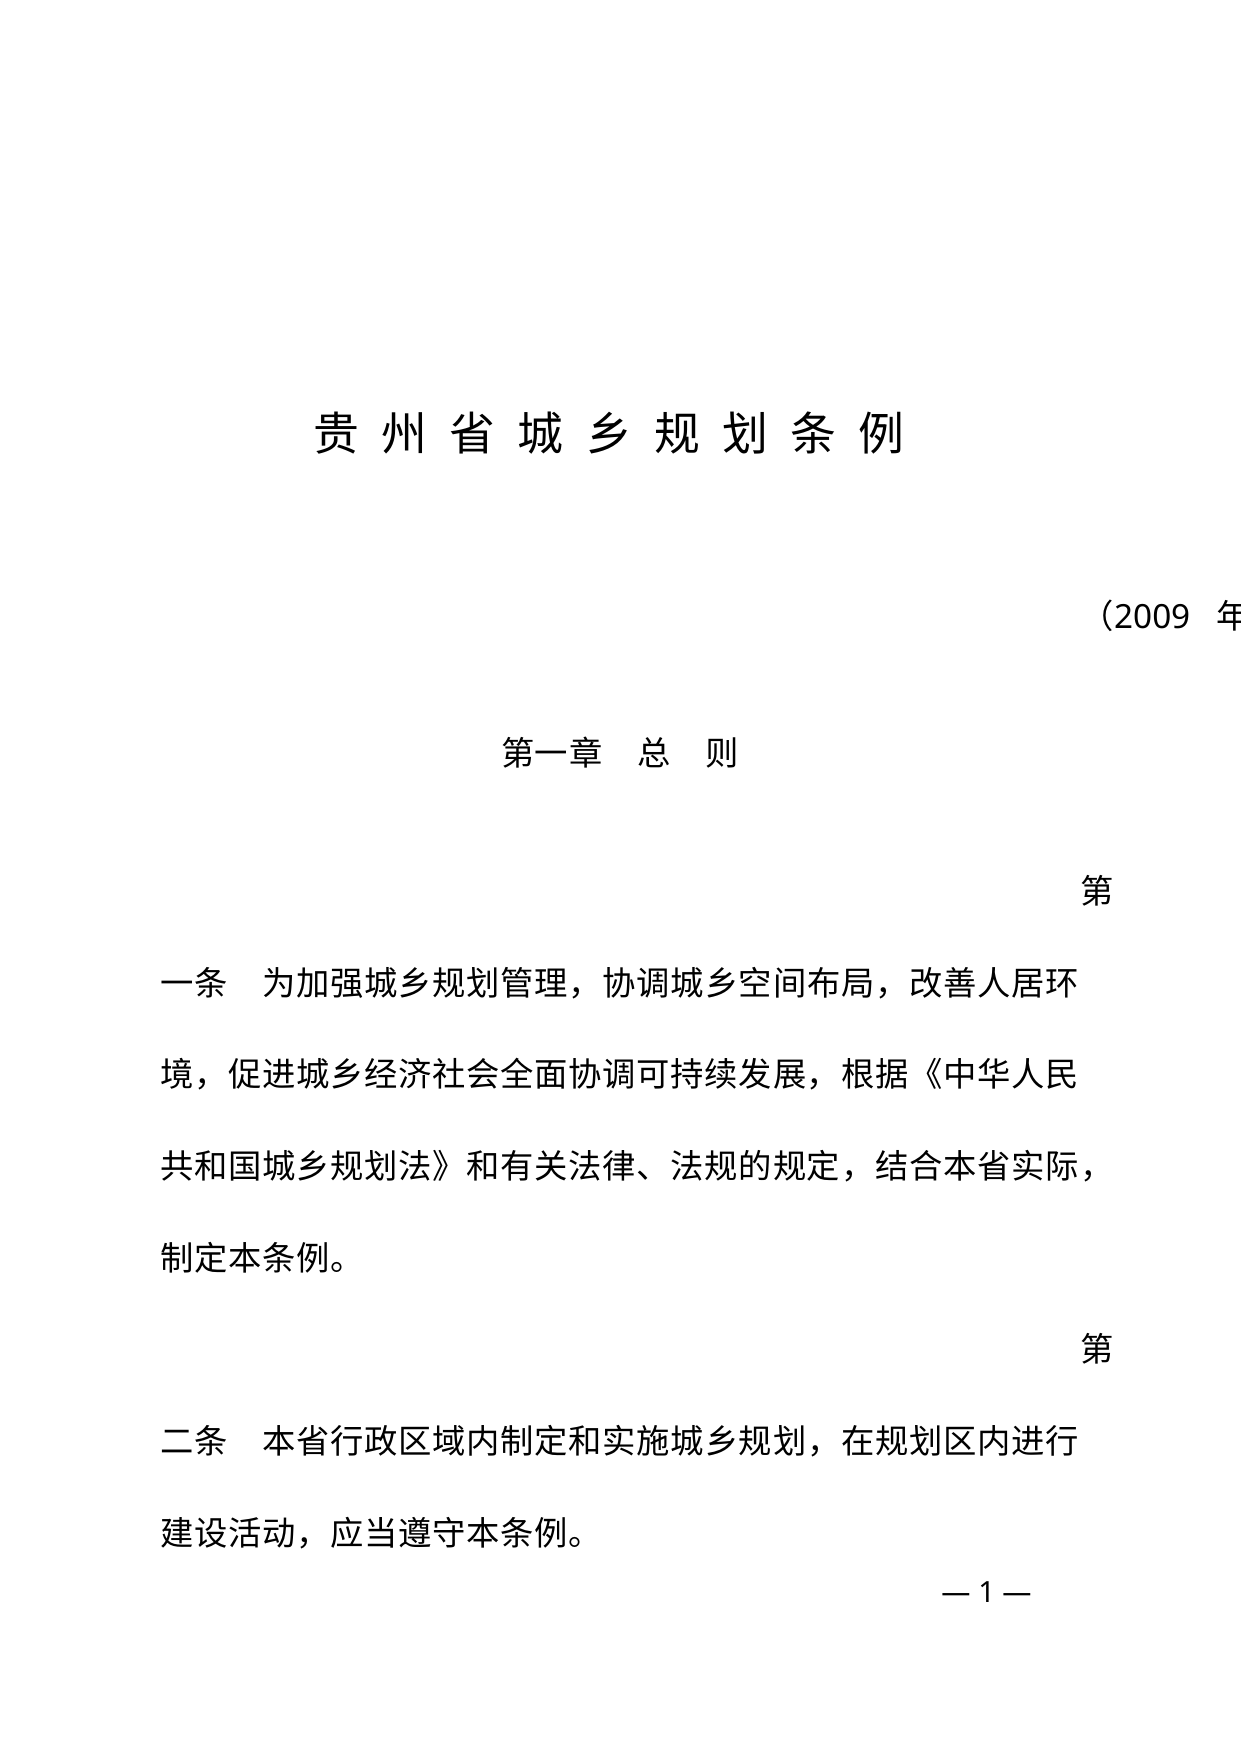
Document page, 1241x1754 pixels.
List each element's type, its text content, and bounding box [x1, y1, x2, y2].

text 第二条 本省行政区域内制定和实施城乡规划，在规划区内进行建设活动，应当遵守本条例。 [160, 1301, 1080, 1576]
text （2009年9月25日贵州省第十一届人民代表大会常务委员会第十次会议通过） [1077, 568, 1240, 659]
text 第一章 总 则 [160, 705, 1080, 797]
text 贵州省城乡规划条例 [160, 384, 1080, 476]
text 第一条 为加强城乡规划管理，协调城乡空间布局，改善人居环境，促进城乡经济社会全面协调可持续发展，根据《中华人民共和国城乡规划法》和有关法律、法规的规定，结合本省实际，制定本条例。 [160, 843, 1080, 1301]
